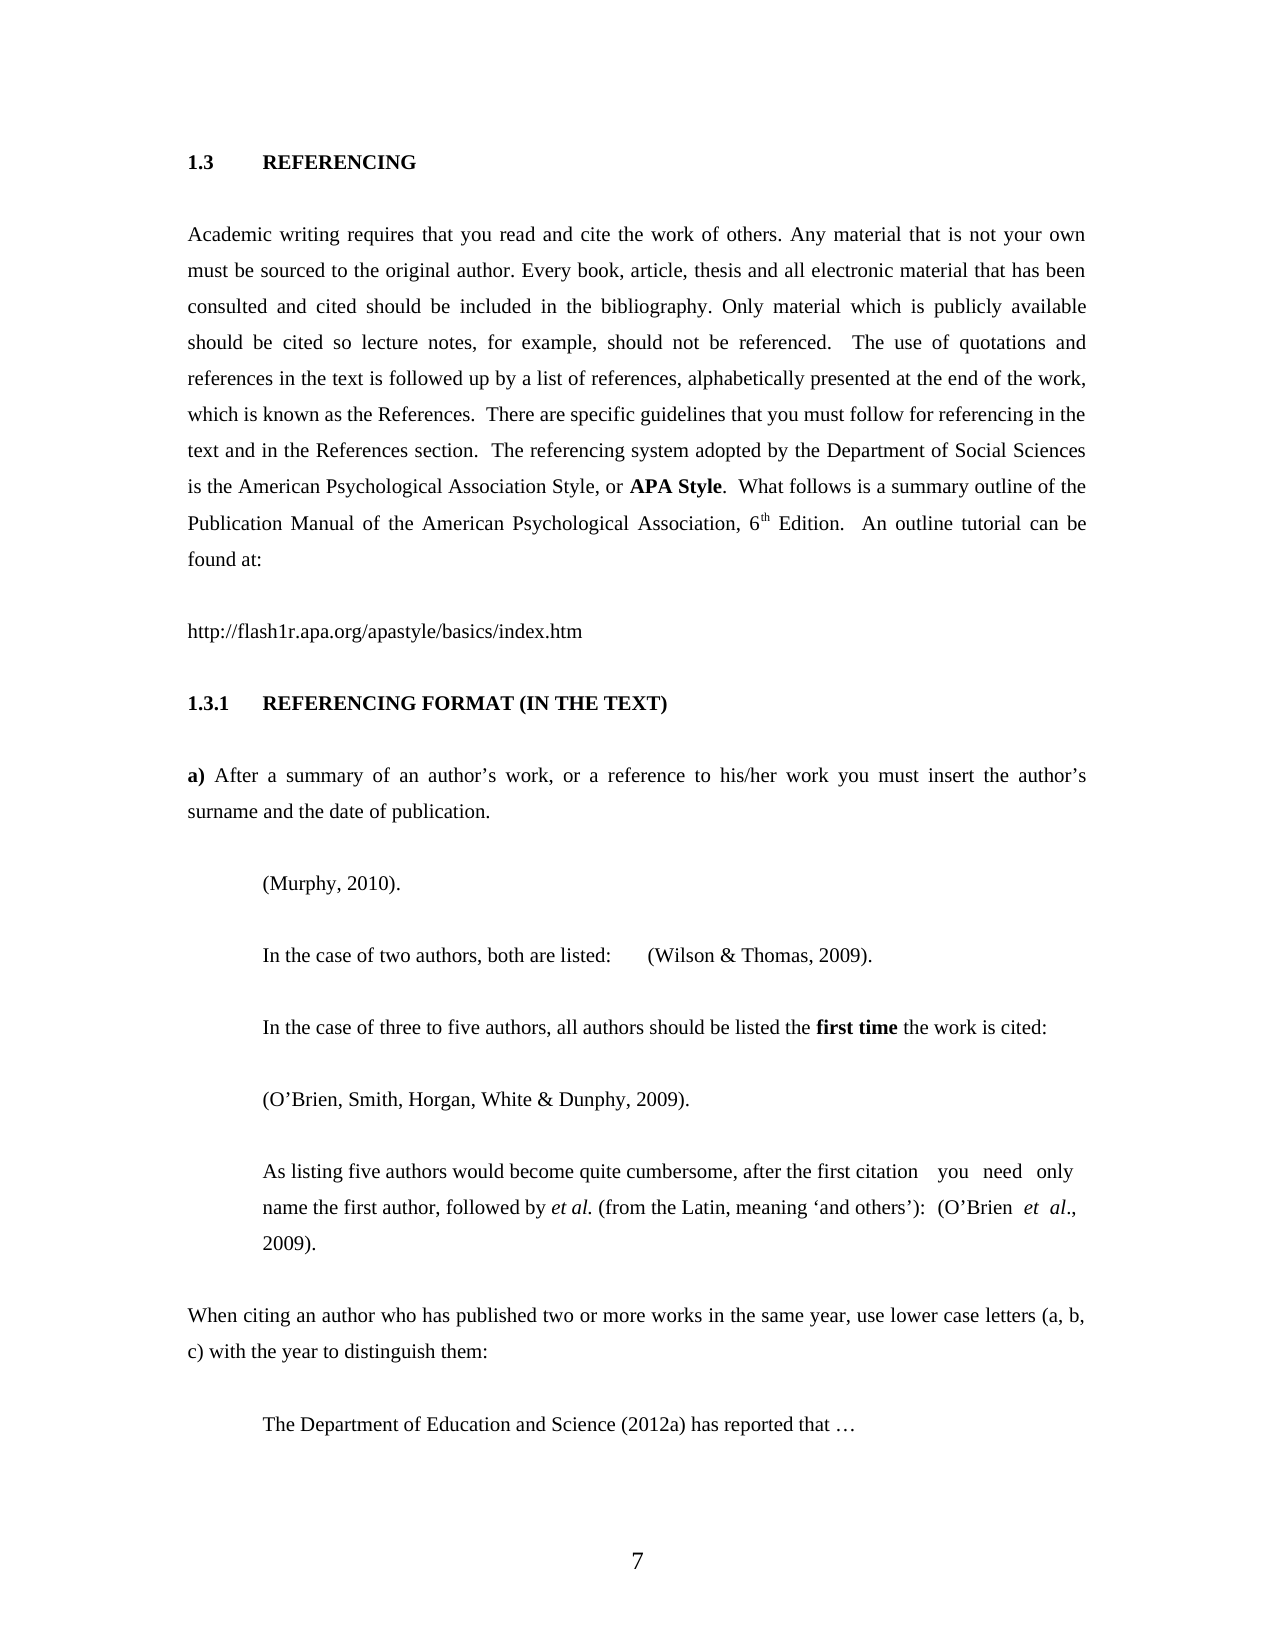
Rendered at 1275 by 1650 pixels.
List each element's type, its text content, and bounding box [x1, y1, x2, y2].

text As listing five authors would become quite cumbersome, after the first citation you need only name the first author, followed by et al. (from the Latin, meaning ‘and others’): (O’Brien et al., 2009). [187, 1159, 1087, 1255]
text The Department of Education and Science (2012a) has reported that … [187, 1411, 1087, 1436]
list REFERENCING FORMAT (IN THE TEXT) [187, 691, 1087, 715]
text (Murphy, 2010). [187, 871, 1087, 895]
list REFERENCING [187, 150, 1087, 174]
text When citing an author who has published two or more works in the same year, use lower case letters (a, b, c) with the year to distinguish them: [187, 1303, 1087, 1363]
title http://flash1r.apa.org/apastyle/basics/index.htm [187, 618, 1087, 643]
title Academic writing requires that you read and cite the work of others. Any material that is not your own must be sourced to the original author. Every book, article, thesis and all electronic material that has been consulted and cited should be included in the bibliography. Only material which is publicly available should be cited so lecture notes, for example, should not be referenced. The use of quotations and references in the text is followed up by a list of references, alphabetically presented at the end of the work, which is known as the References. There are specific guidelines that you must follow for referencing in the text and in the References section. The referencing system adopted by the Department of Social Sciences is the American Psychological Association Style, or APA Style. What follows is a summary outline of the Publication Manual of the American Psychological Association, 6th Edition. An outline tutorial can be found at: [187, 222, 1087, 571]
text In the case of two authors, both are listed: (Wilson & Thomas, 2009). [187, 943, 1087, 967]
text a) After a summary of an author’s work, or a reference to his/her work you must insert the author’s surname and the date of publication. [187, 763, 1087, 823]
text (O’Brien, Smith, Horgan, White & Dunphy, 2009). [187, 1087, 1087, 1111]
text In the case of three to five authors, all authors should be listed the first time the work is cited: [187, 1015, 1087, 1039]
